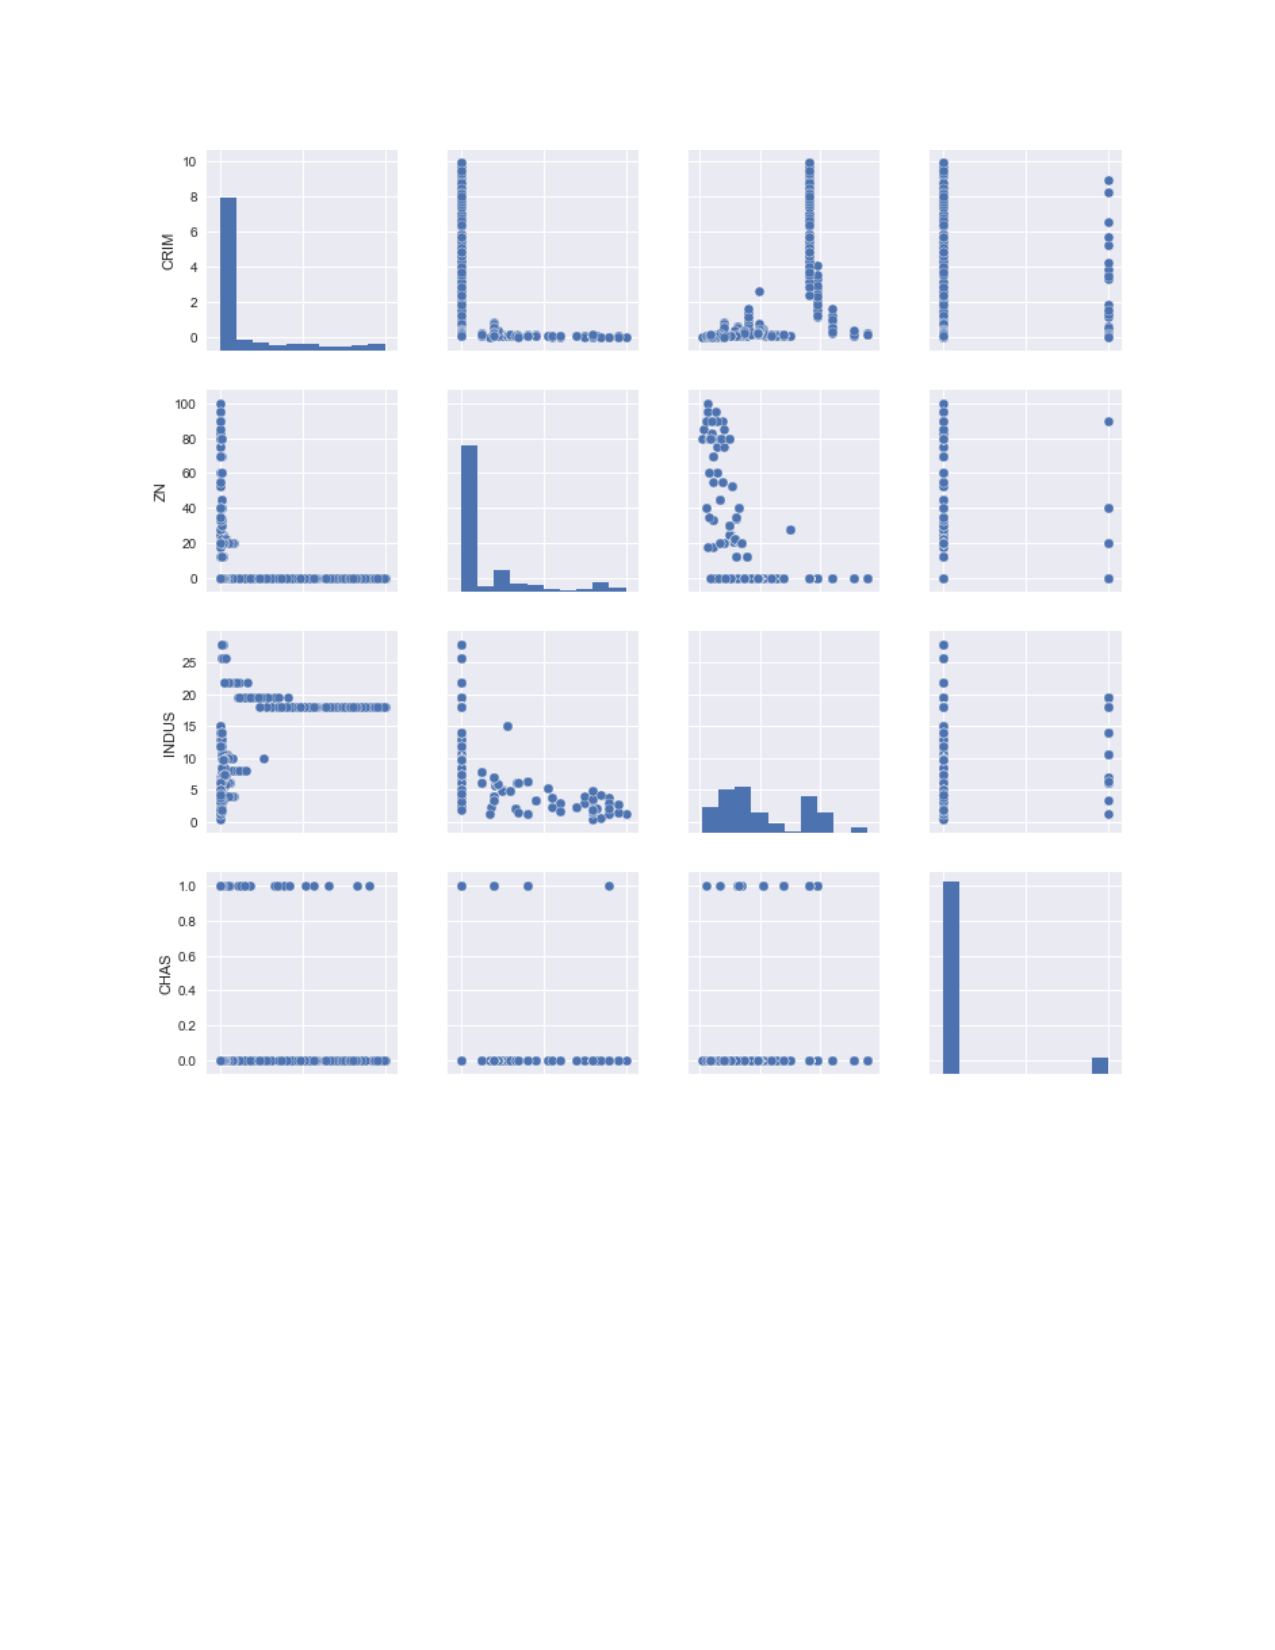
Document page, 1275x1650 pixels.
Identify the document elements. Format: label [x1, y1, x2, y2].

picture [150, 150, 1125, 1093]
